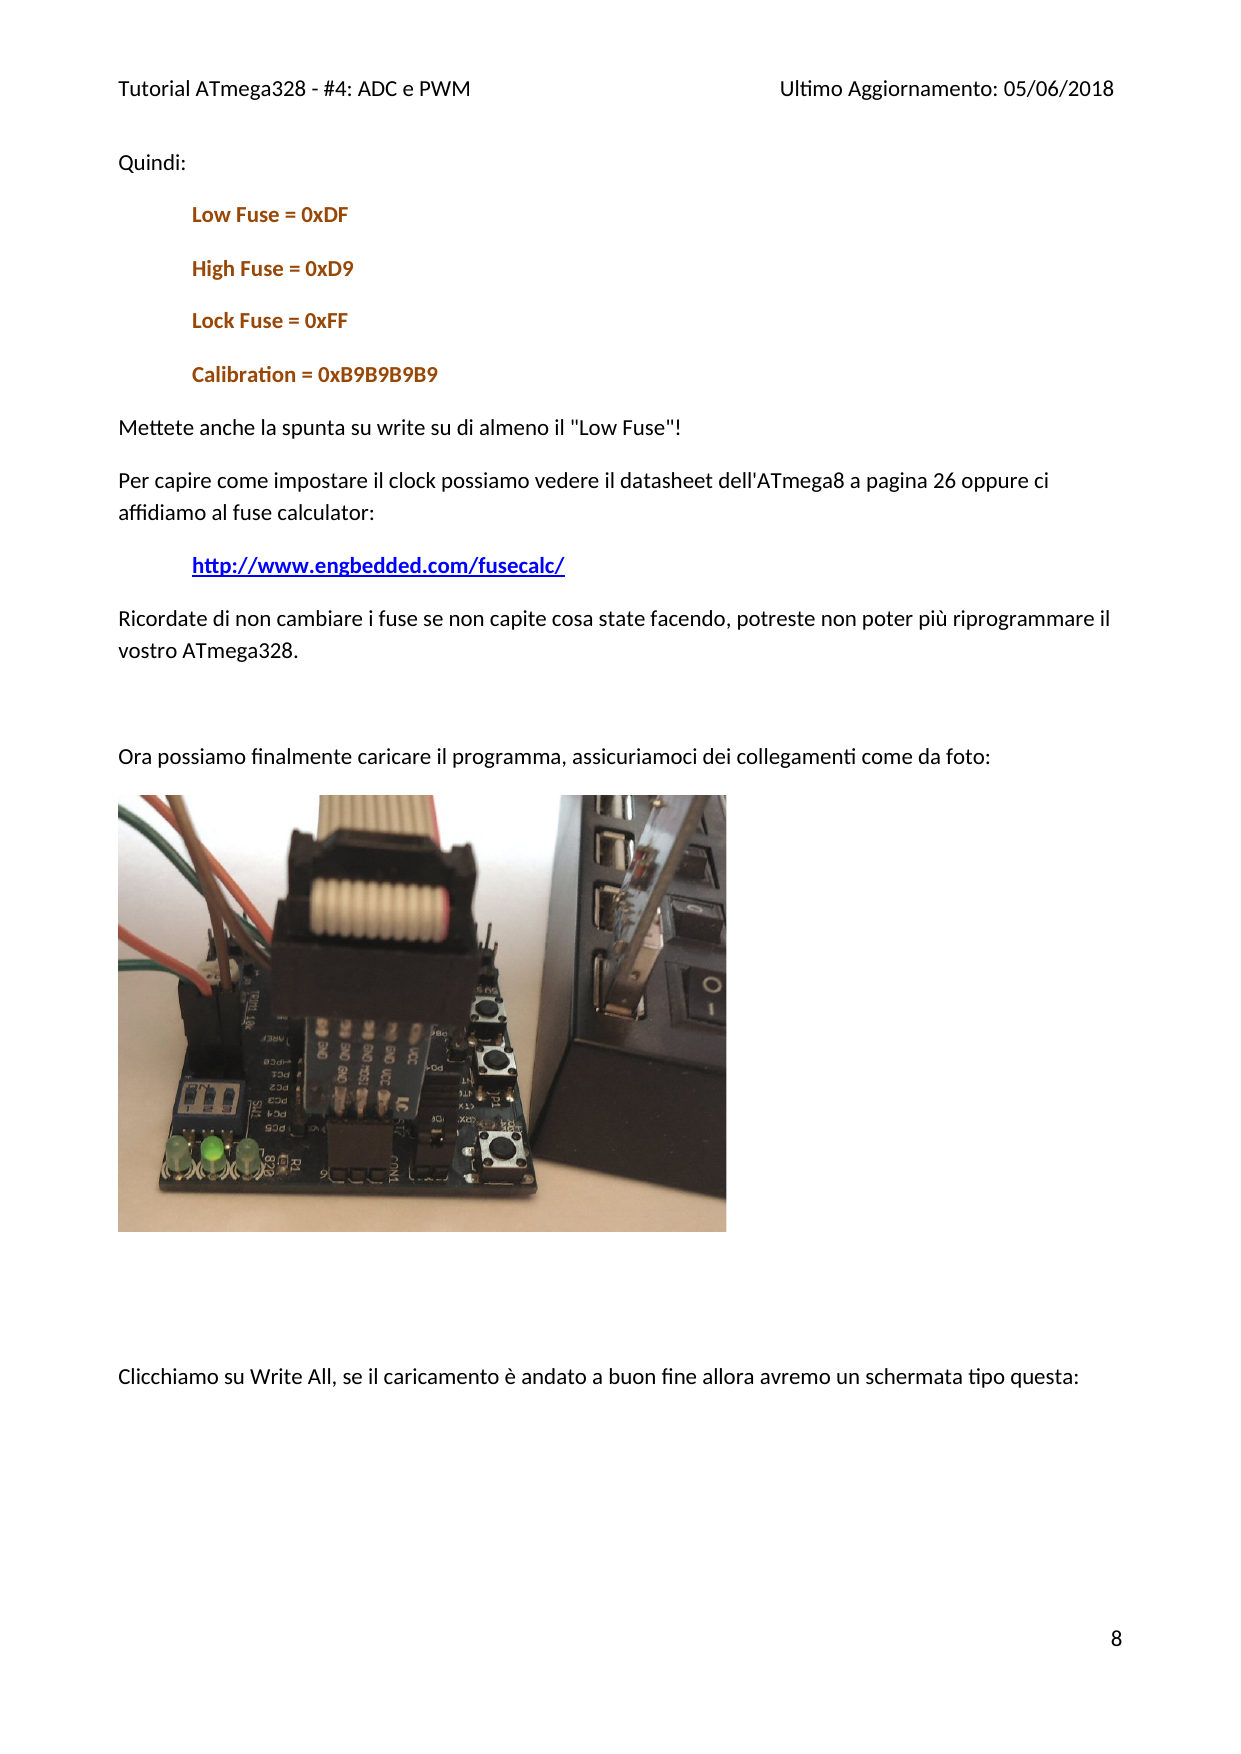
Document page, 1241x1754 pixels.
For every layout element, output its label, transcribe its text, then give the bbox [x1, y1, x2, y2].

picture [118, 795, 727, 1232]
text Per capire come impostare il clock possiamo vedere il datasheet dell'ATmega8 a pagina 26 oppure ci affidiamo al fuse calculator: [118, 466, 1122, 526]
text Ricordate di non cambiare i fuse se non capite cosa state facendo, potreste non poter più riprogrammare il vostro ATmega328. [118, 604, 1122, 664]
text Clicchiamo su Write All, se il caricamento è andato a buon fine allora avremo un schermata tipo questa: [118, 1362, 1122, 1390]
text http://www.engbedded.com/fusecalc/ [118, 551, 1122, 579]
text Ora possiamo finalmente caricare il programma, assicuriamoci dei collegamenti come da foto: [118, 742, 1122, 770]
text Calibration = 0xB9B9B9B9 [118, 360, 1122, 388]
text Lock Fuse = 0xFF [118, 307, 1122, 335]
text High Fuse = 0xD9 [118, 254, 1122, 282]
text Low Fuse = 0xDF [118, 201, 1122, 229]
text Mettete anche la spunta su write su di almeno il "Low Fuse"! [118, 413, 1122, 441]
text Quindi: [118, 148, 1122, 176]
